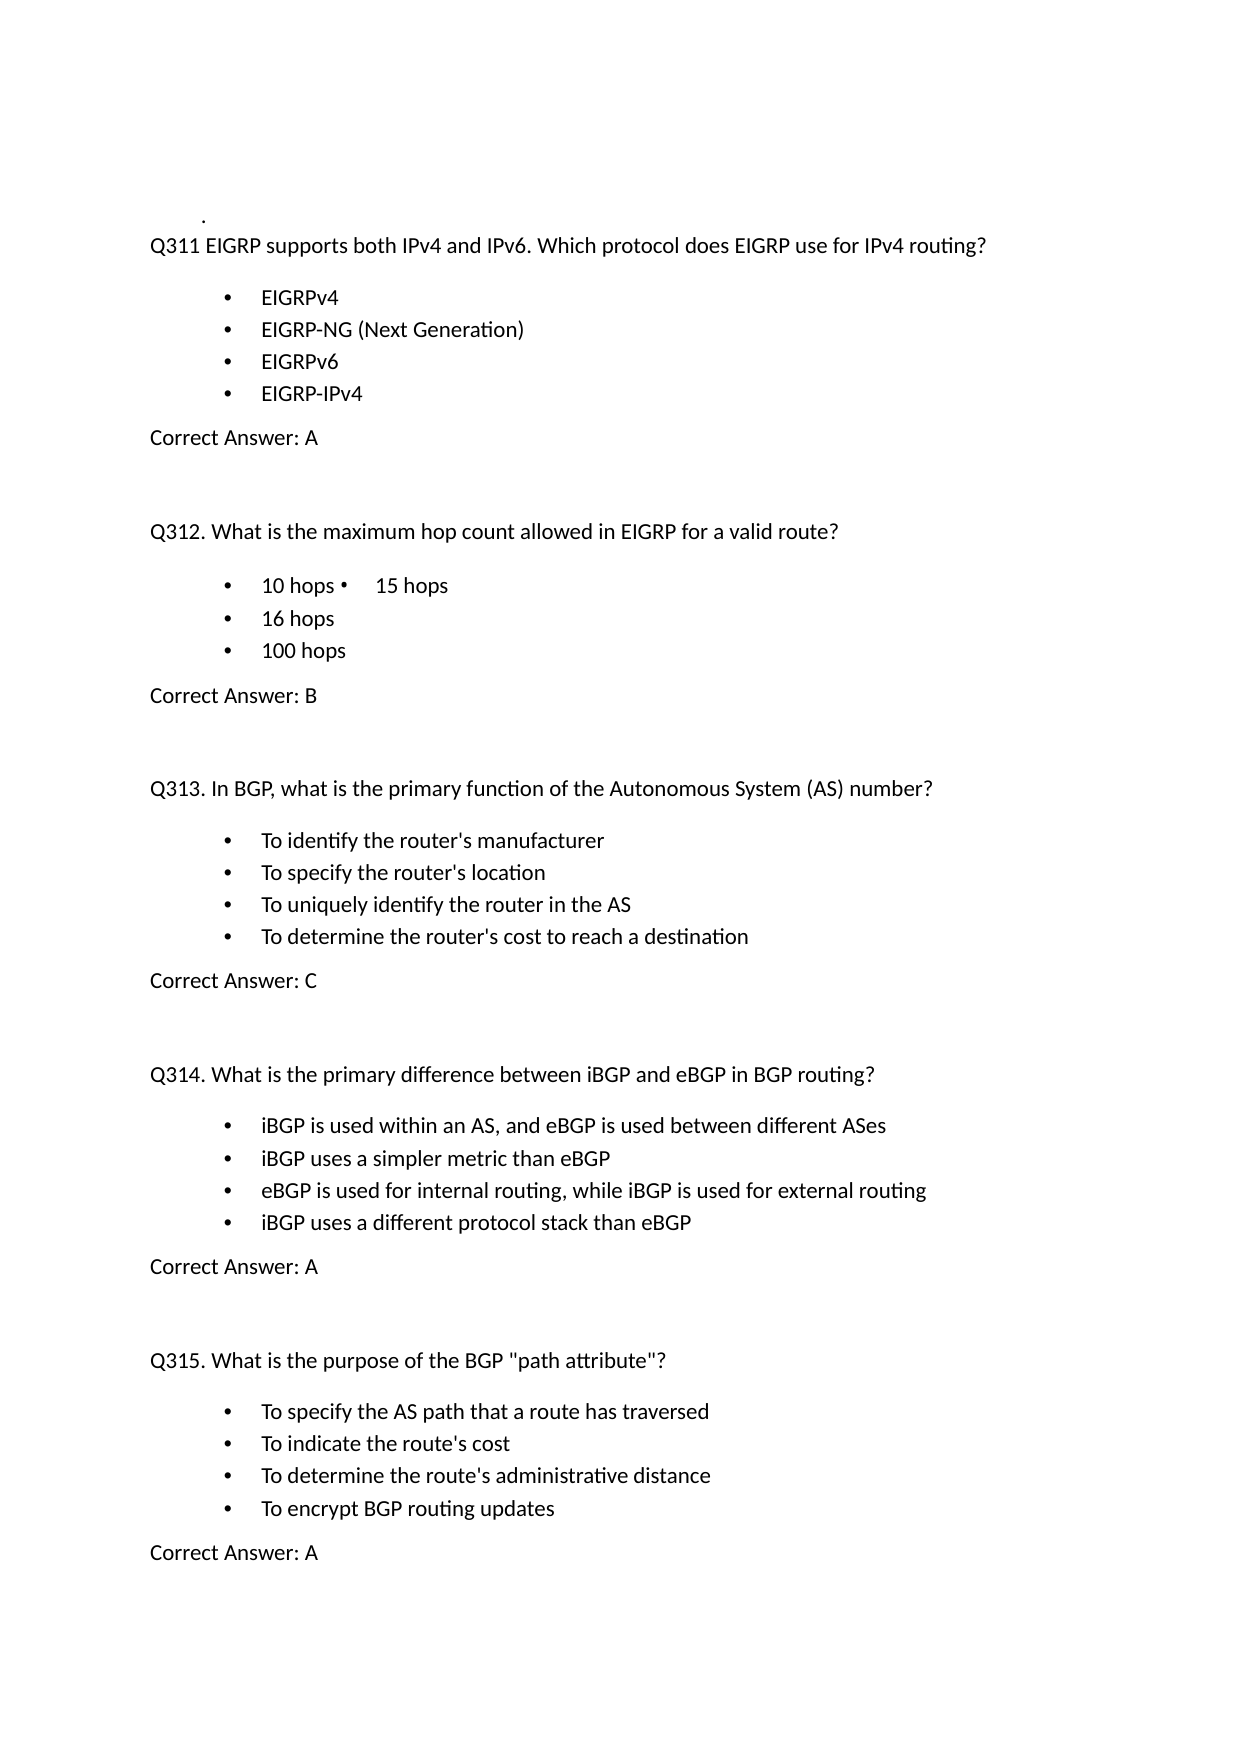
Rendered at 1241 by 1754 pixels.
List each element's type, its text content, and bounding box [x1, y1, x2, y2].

text Q311 EIGRP supports both IPv4 and IPv6. Which protocol does EIGRP use for IPv4 routing? [150, 231, 1087, 259]
list iBGP is used within an AS, and eBGP is used between different ASes [223, 1112, 1087, 1140]
list To determine the router's cost to reach a destination [223, 922, 1087, 950]
list EIGRP-NG (Next Generation) [223, 315, 1087, 343]
list EIGRP-IPv4 [223, 379, 1087, 407]
list To encrypt BGP routing updates [223, 1494, 1087, 1522]
list 16 hops [223, 604, 1087, 632]
list iBGP uses a simpler metric than eBGP [223, 1144, 1087, 1172]
list To identify the router's manufacturer [223, 826, 1087, 854]
text Q313. In BGP, what is the primary function of the Autonomous System (AS) number? [150, 774, 1087, 802]
text Correct Answer: B [150, 681, 1087, 709]
list To indicate the route's cost [223, 1429, 1087, 1458]
list To specify the AS path that a route has traversed [223, 1397, 1087, 1426]
text Q312. What is the maximum hop count allowed in EIGRP for a valid route? [150, 517, 1087, 545]
list 100 hops [223, 636, 1087, 664]
list To specify the router's location [223, 858, 1087, 886]
list iBGP uses a different protocol stack than eBGP [223, 1208, 1087, 1236]
list 10 hops • 15 hops [223, 569, 1087, 600]
text Q314. What is the primary difference between iBGP and eBGP in BGP routing? [150, 1060, 1087, 1088]
list EIGRPv4 [223, 283, 1087, 311]
text Correct Answer: A [150, 1538, 1087, 1566]
list To uniquely identify the router in the AS [223, 890, 1087, 918]
text Q315. What is the purpose of the BGP "path attribute"? [150, 1346, 1087, 1374]
text Correct Answer: A [150, 423, 1087, 451]
list To determine the route's administrative distance [223, 1462, 1087, 1490]
list eBGP is used for internal routing, while iBGP is used for external routing [223, 1176, 1087, 1204]
text Correct Answer: A [150, 1252, 1087, 1280]
list EIGRPv6 [223, 347, 1087, 375]
text Correct Answer: C [150, 966, 1087, 994]
